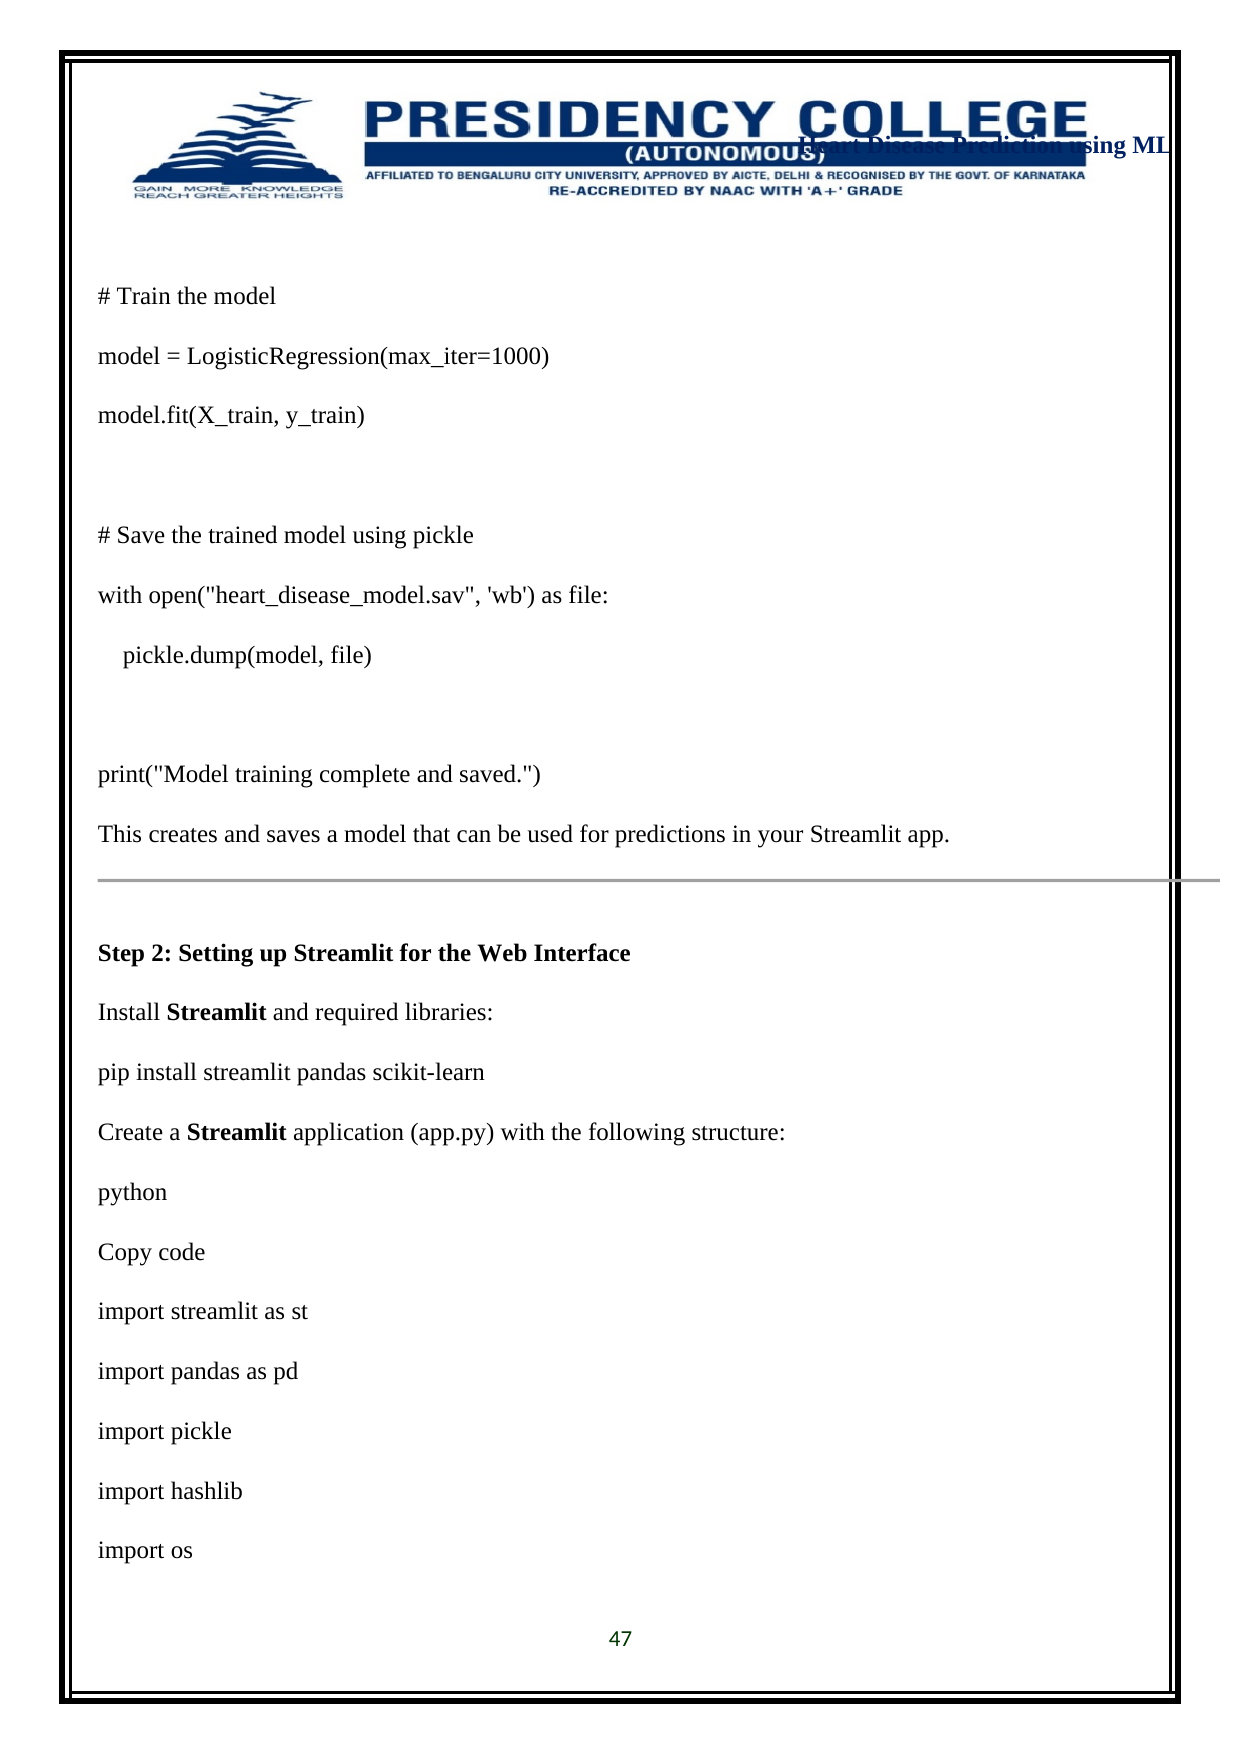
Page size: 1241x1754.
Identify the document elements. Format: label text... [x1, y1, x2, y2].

text # Train the model [98, 281, 1143, 310]
text # Save the trained model using pickle [98, 520, 1143, 549]
text Create a Streamlit application (app.py) with the following structure: [98, 1117, 1143, 1146]
text model = LogisticRegression(max_iter=1000) [98, 341, 1143, 369]
text Copy code [98, 1237, 1143, 1265]
text import pickle [98, 1416, 1143, 1445]
text model.fit(X_train, y_train) [98, 401, 1143, 429]
text import streamlit as st [98, 1296, 1143, 1325]
text python [98, 1177, 1143, 1206]
text pickle.dump(model, file) [98, 640, 1143, 668]
text Step 2: Setting up Streamlit for the Web Interface [98, 938, 1143, 966]
text with open("heart_disease_model.sav", 'wb') as file: [98, 580, 1143, 609]
text print("Model training complete and saved.") [98, 759, 1143, 788]
text import pandas as pd [98, 1356, 1143, 1385]
text import os [98, 1536, 1143, 1564]
text This creates and saves a model that can be used for predictions in your Streamlit app. [98, 819, 1143, 848]
picture [101, 82, 1121, 207]
text Install Streamlit and required libraries: [98, 997, 1143, 1026]
text pip install streamlit pandas scikit-learn [98, 1057, 1143, 1086]
text import hashlib [98, 1476, 1143, 1504]
